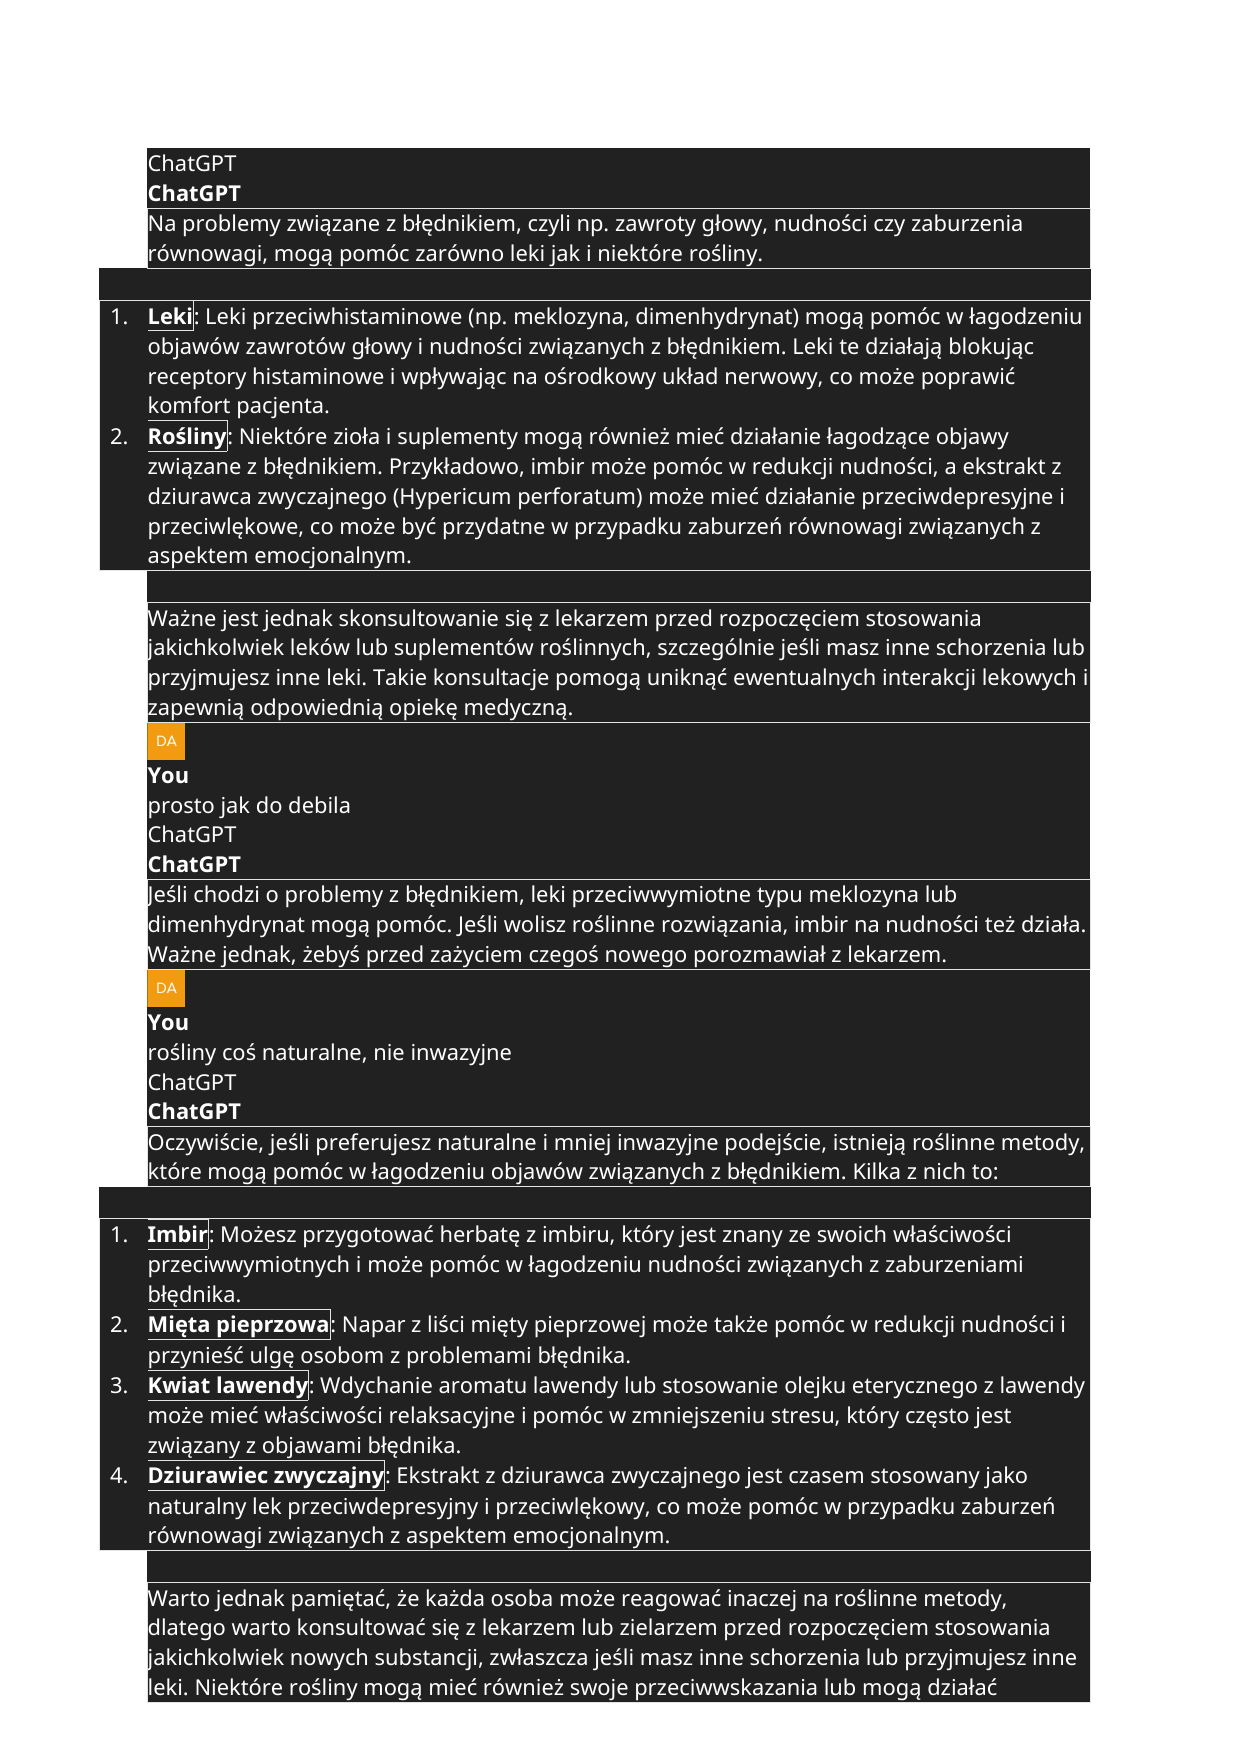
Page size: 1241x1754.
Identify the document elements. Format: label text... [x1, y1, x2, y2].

text ChatGPT [147, 849, 1090, 879]
text You [147, 1007, 1090, 1037]
list Mięta pieprzowa: Napar z liści mięty pieprzowej może także pomóc w redukcji nudności i przynieść ulgę osobom z problemami błędnika. [100, 1308, 1090, 1369]
list Dziurawiec zwyczajny: Ekstrakt z dziurawca zwyczajnego jest czasem stosowany jako naturalny lek przeciwdepresyjny i przeciwlękowy, co może pomóc w przypadku zaburzeń równowagi związanych z aspektem emocjonalnym. [100, 1459, 1090, 1550]
list Imbir: Możesz przygotować herbatę z imbiru, który jest znany ze swoich właściwości przeciwwymiotnych i może pomóc w łagodzeniu nudności związanych z zaburzeniami błędnika. [100, 1219, 1090, 1308]
list Kwiat lawendy: Wdychanie aromatu lawendy lub stosowanie olejku eterycznego z lawendy może mieć właściwości relaksacyjne i pomóc w zmniejszeniu stresu, który często jest związany z objawami błędnika. [100, 1369, 1090, 1459]
text Jeśli chodzi o problemy z błędnikiem, leki przeciwwymiotne typu meklozyna lub dimenhydrynat mogą pomóc. Jeśli wolisz roślinne rozwiązania, imbir na nudności też działa. Ważne jednak, żebyś przed zażyciem czegoś nowego porozmawiał z lekarzem. [148, 880, 1090, 969]
text prosto jak do debila [147, 789, 1090, 819]
text Ważne jest jednak skonsultowanie się z lekarzem przed rozpoczęciem stosowania jakichkolwiek leków lub suplementów roślinnych, szczególnie jeśli masz inne schorzenia lub przyjmujesz inne leki. Takie konsultacje pomogą uniknąć ewentualnych interakcji lekowych i zapewnią odpowiednią opiekę medyczną. [148, 603, 1090, 722]
text rośliny coś naturalne, nie inwazyjne [147, 1037, 1090, 1066]
text ChatGPT [147, 148, 1090, 178]
text ChatGPT [147, 819, 1090, 849]
picture [147, 970, 185, 1007]
text Na problemy związane z błędnikiem, czyli np. zawroty głowy, nudności czy zaburzenia równowagi, mogą pomóc zarówno leki jak i niektóre rośliny. [148, 209, 1090, 268]
picture [147, 723, 185, 760]
list Leki: Leki przeciwhistaminowe (np. meklozyna, dimenhydrynat) mogą pomóc w łagodzeniu objawów zawrotów głowy i nudności związanych z błędnikiem. Leki te działają blokując receptory histaminowe i wpływając na ośrodkowy układ nerwowy, co może poprawić komfort pacjenta. [100, 301, 1090, 420]
text ChatGPT [147, 178, 1090, 208]
text ChatGPT [147, 1096, 1090, 1126]
text ChatGPT [147, 1066, 1090, 1096]
text Oczywiście, jeśli preferujesz naturalne i mniej inwazyjne podejście, istnieją roślinne metody, które mogą pomóc w łagodzeniu objawów związanych z błędnikiem. Kilka z nich to: [148, 1127, 1090, 1186]
text You [147, 760, 1090, 789]
list Rośliny: Niektóre zioła i suplementy mogą również mieć działanie łagodzące objawy związane z błędnikiem. Przykładowo, imbir może pomóc w redukcji nudności, a ekstrakt z dziurawca zwyczajnego (Hypericum perforatum) może mieć działanie przeciwdepresyjne i przeciwlękowe, co może być przydatne w przypadku zaburzeń równowagi związanych z aspektem emocjonalnym. [100, 420, 1090, 570]
